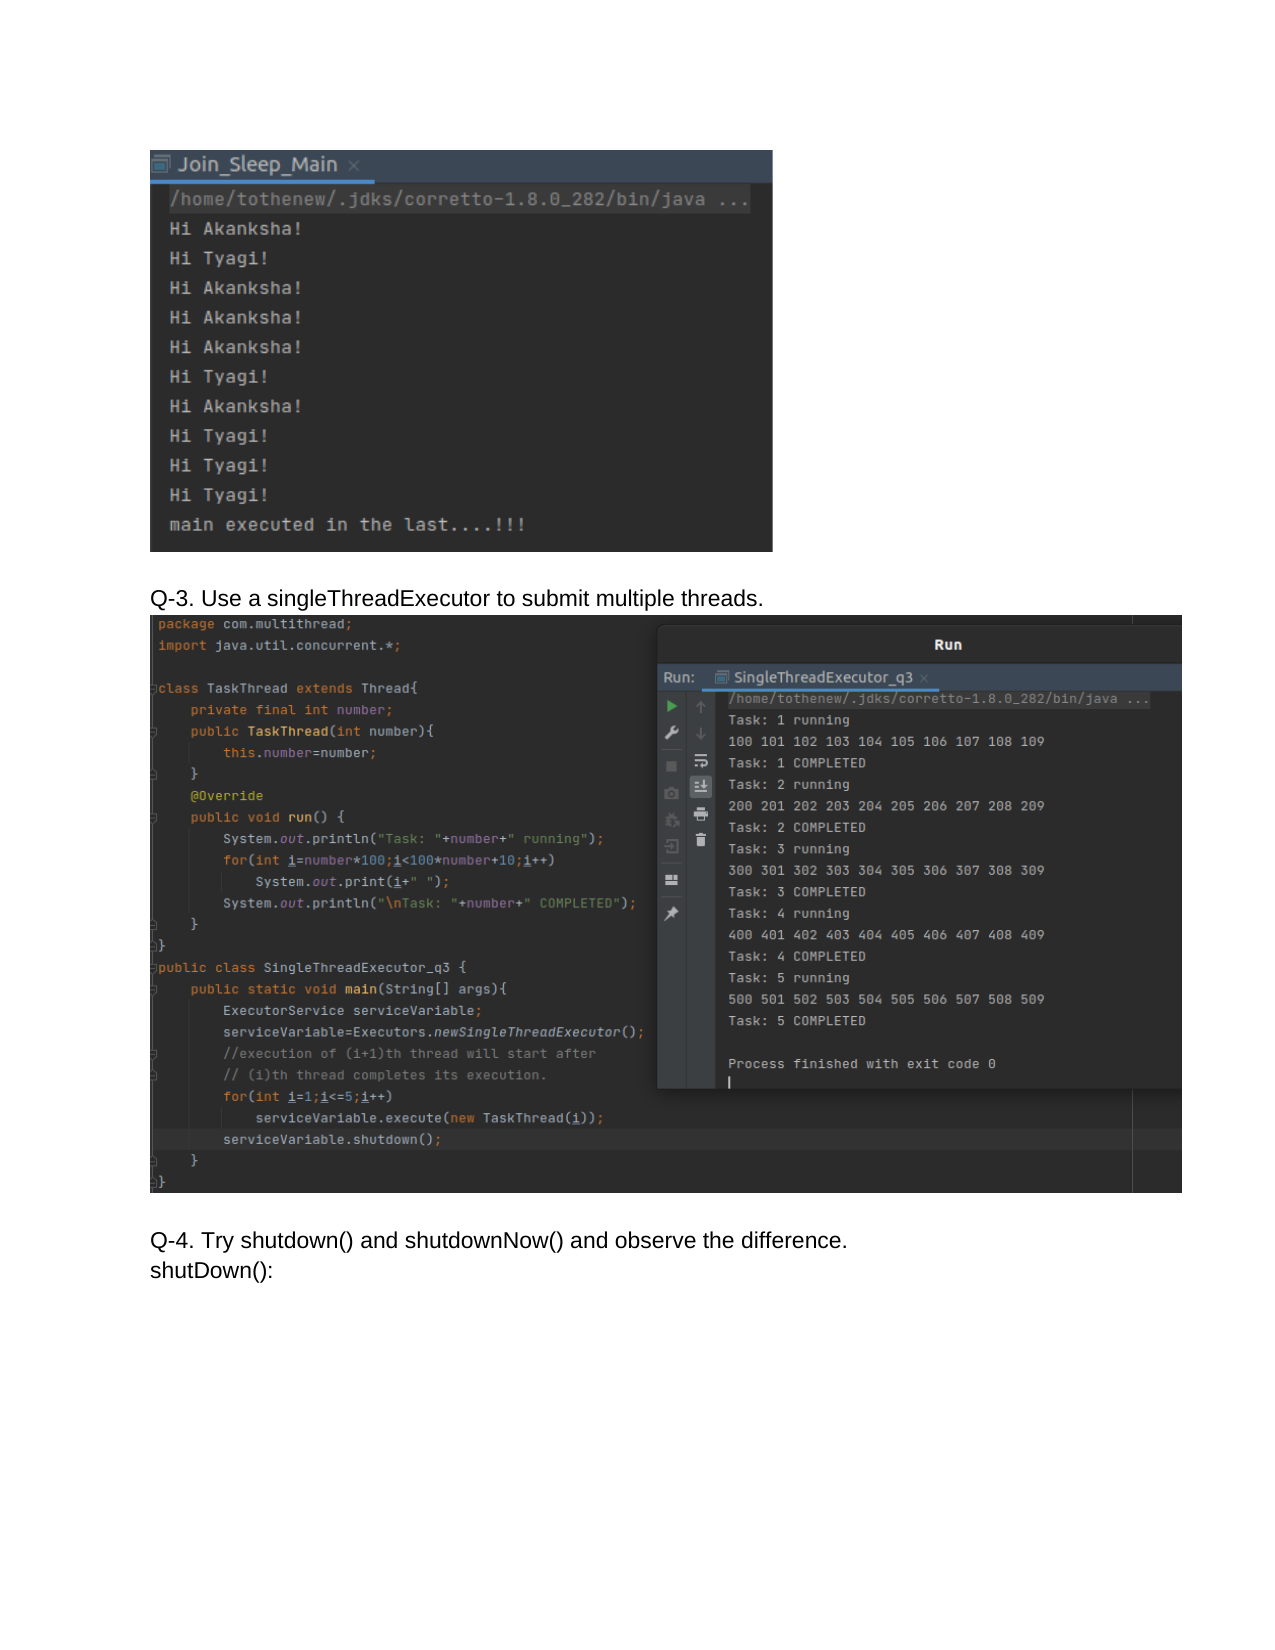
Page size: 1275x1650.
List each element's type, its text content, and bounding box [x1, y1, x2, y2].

text shutDown(): [84, 1257, 1200, 1283]
picture [150, 150, 773, 552]
text Q-4. Try shutdown() and shutdownNow() and observe the difference. [84, 1227, 1200, 1253]
picture [150, 615, 1182, 1193]
text Q-3. Use a singleThreadExecutor to submit multiple threads. [84, 585, 1200, 612]
